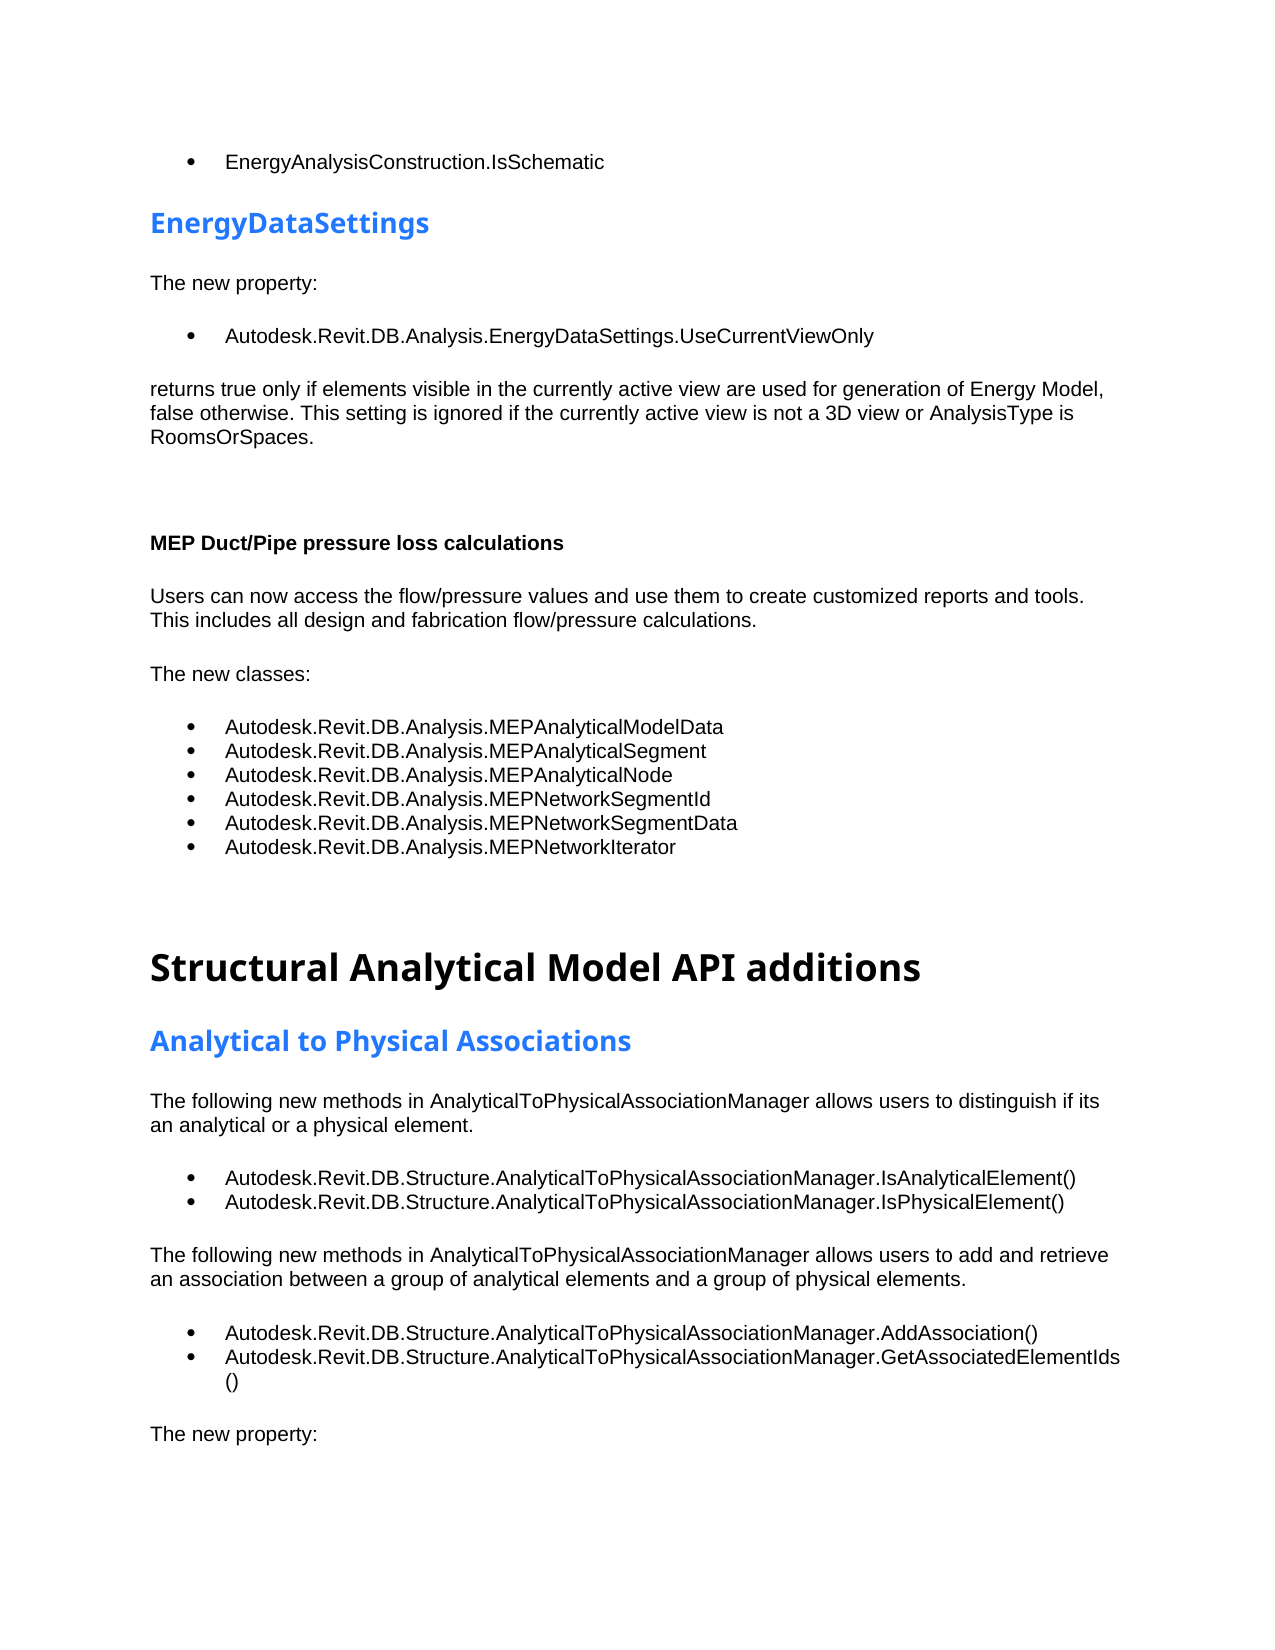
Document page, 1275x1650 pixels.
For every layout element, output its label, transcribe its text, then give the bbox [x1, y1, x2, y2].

list Autodesk.Revit.DB.Analysis.MEPNetworkSegmentId [187, 787, 1125, 811]
list Autodesk.Revit.DB.Analysis.MEPNetworkIterator [187, 835, 1125, 859]
list Autodesk.Revit.DB.Analysis.MEPAnalyticalSegment [187, 739, 1125, 763]
list Autodesk.Revit.DB.Analysis.EnergyDataSettings.UseCurrentViewOnly [187, 324, 1125, 348]
list Autodesk.Revit.DB.Analysis.MEPAnalyticalModelData [187, 714, 1125, 739]
list EnergyAnalysisConstruction.IsSchematic [187, 150, 1125, 174]
text The following new methods in AnalyticalToPhysicalAssociationManager allows users to distinguish if its an analytical or a physical element. [150, 1089, 1125, 1137]
subtitle Analytical to Physical Associations [150, 1021, 1125, 1060]
text The following new methods in AnalyticalToPhysicalAssociationManager allows users to add and retrieve an association between a group of analytical elements and a group of physical elements. [150, 1243, 1125, 1291]
text Users can now access the flow/pressure values and use them to create customized reports and tools. This includes all design and fabrication flow/pressure calculations. [150, 584, 1125, 632]
text MEP Duct/Pipe pressure loss calculations [150, 531, 1125, 555]
subtitle Structural Analytical Model API additions [150, 941, 1125, 992]
list Autodesk.Revit.DB.Structure.AnalyticalToPhysicalAssociationManager.AddAssociation() [187, 1320, 1125, 1344]
list Autodesk.Revit.DB.Analysis.MEPNetworkSegmentData [187, 811, 1125, 835]
list Autodesk.Revit.DB.Structure.AnalyticalToPhysicalAssociationManager.IsAnalyticalElement() [187, 1166, 1125, 1190]
list Autodesk.Revit.DB.Structure.AnalyticalToPhysicalAssociationManager.IsPhysicalElement() [187, 1190, 1125, 1214]
text The new property: [150, 1422, 1125, 1446]
list Autodesk.Revit.DB.Analysis.MEPAnalyticalNode [187, 763, 1125, 787]
text The new property: [150, 271, 1125, 295]
text The new classes: [150, 661, 1125, 685]
subtitle EnergyDataSettings [150, 203, 1125, 242]
text returns true only if elements visible in the currently active view are used for generation of Energy Model, false otherwise. This setting is ignored if the currently active view is not a 3D view or AnalysisType is RoomsOrSpaces. [150, 377, 1125, 449]
list Autodesk.Revit.DB.Structure.AnalyticalToPhysicalAssociationManager.GetAssociatedElementIds() [187, 1344, 1125, 1392]
